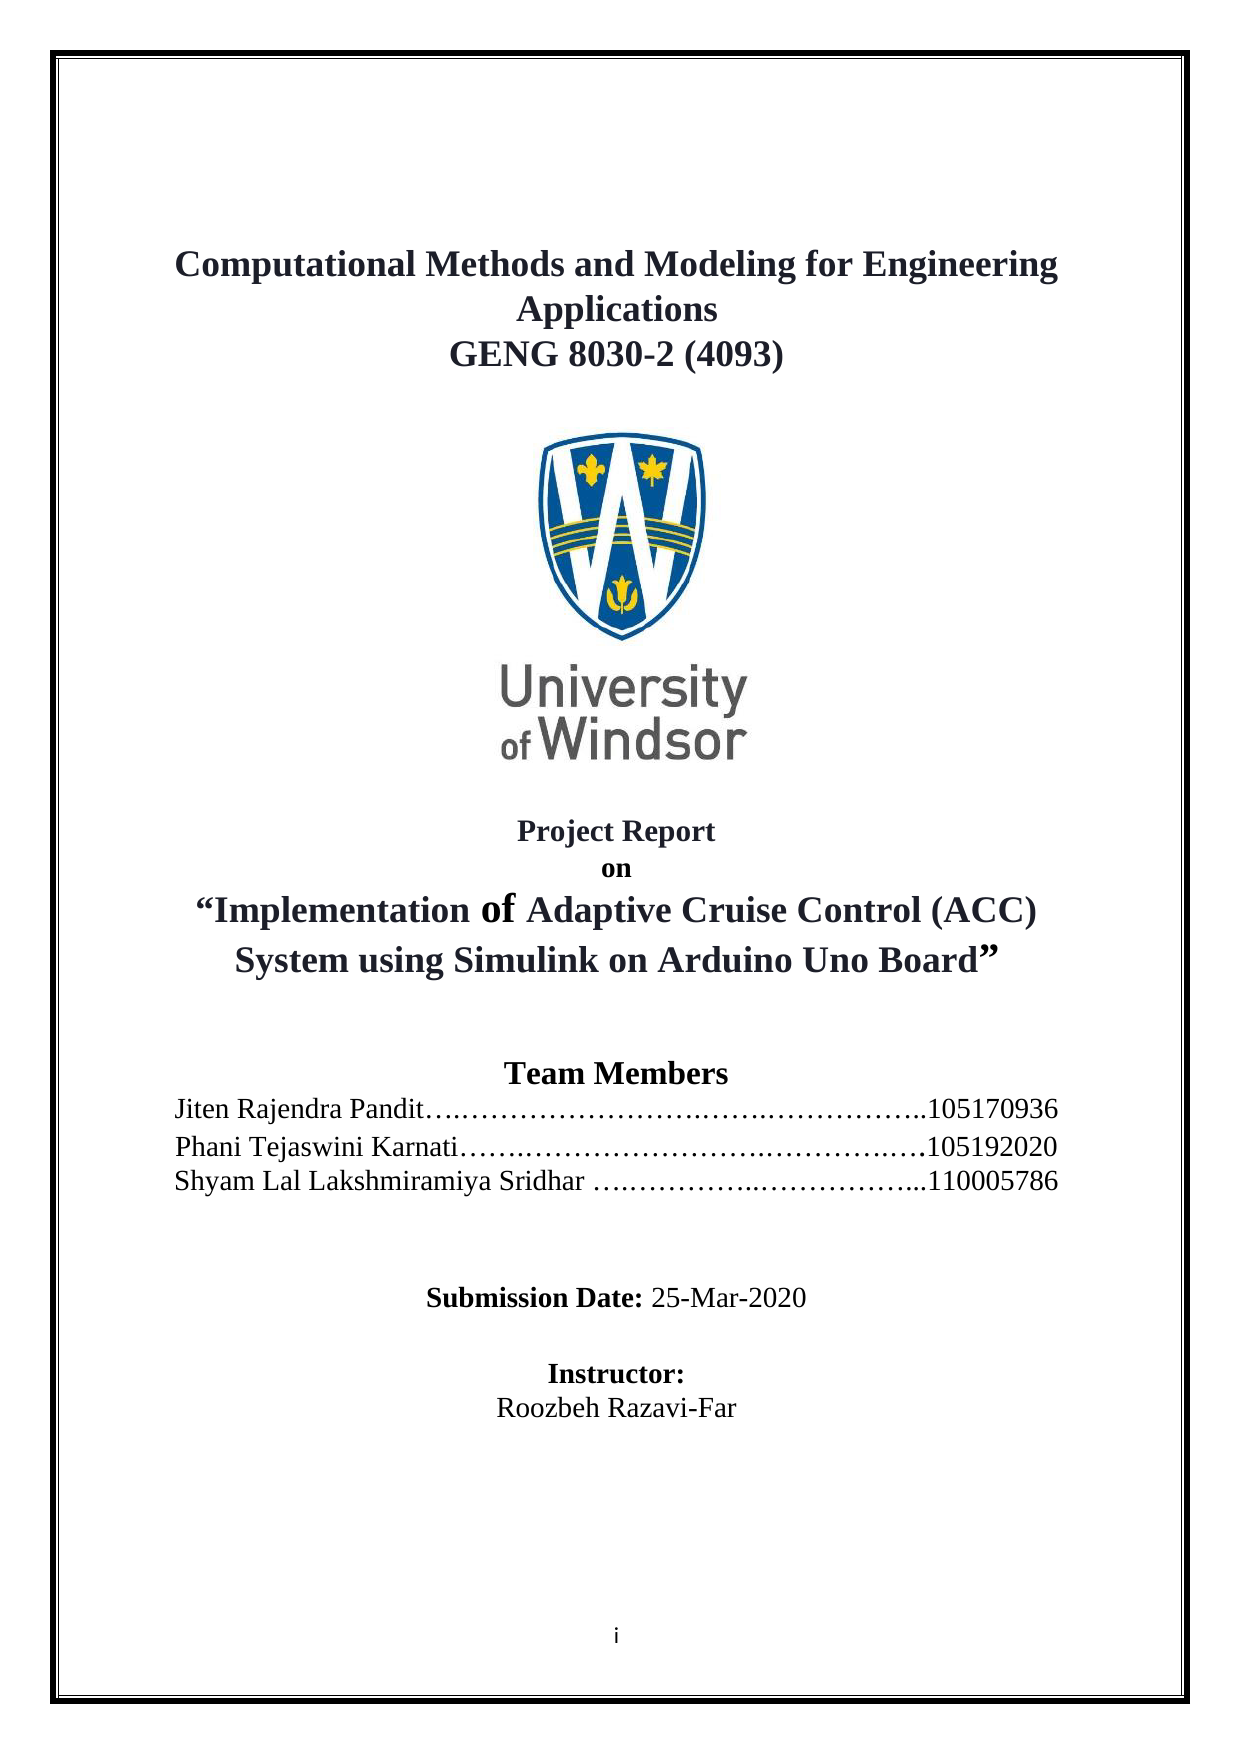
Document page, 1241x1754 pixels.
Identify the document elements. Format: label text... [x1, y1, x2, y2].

text Team Members [150, 1053, 1082, 1092]
text “Implementation of Adaptive Cruise Control (ACC) System using Simulink on Arduino Uno Board” [150, 883, 1082, 981]
text GENG 8030-2 (4093) [150, 332, 1082, 375]
text Instructor: [150, 1356, 1082, 1390]
text Submission Date: 25-Mar-2020 [150, 1280, 1082, 1313]
text Roozbeh Razavi-Far [150, 1390, 1082, 1423]
text on [150, 850, 1082, 883]
text Computational Methods and Modeling for Engineering Applications [150, 241, 1082, 329]
text Jiten Rajendra Pandit….…………………….…….……………..105170936 [150, 1092, 1082, 1125]
text Shyam Lal Lakshmiramiya Sridhar ….…………..……………...110005786 [150, 1163, 1082, 1197]
text Project Report [150, 812, 1082, 848]
text Phani Tejaswini Karnati…….…………………….………….….105192020 [150, 1125, 1082, 1163]
